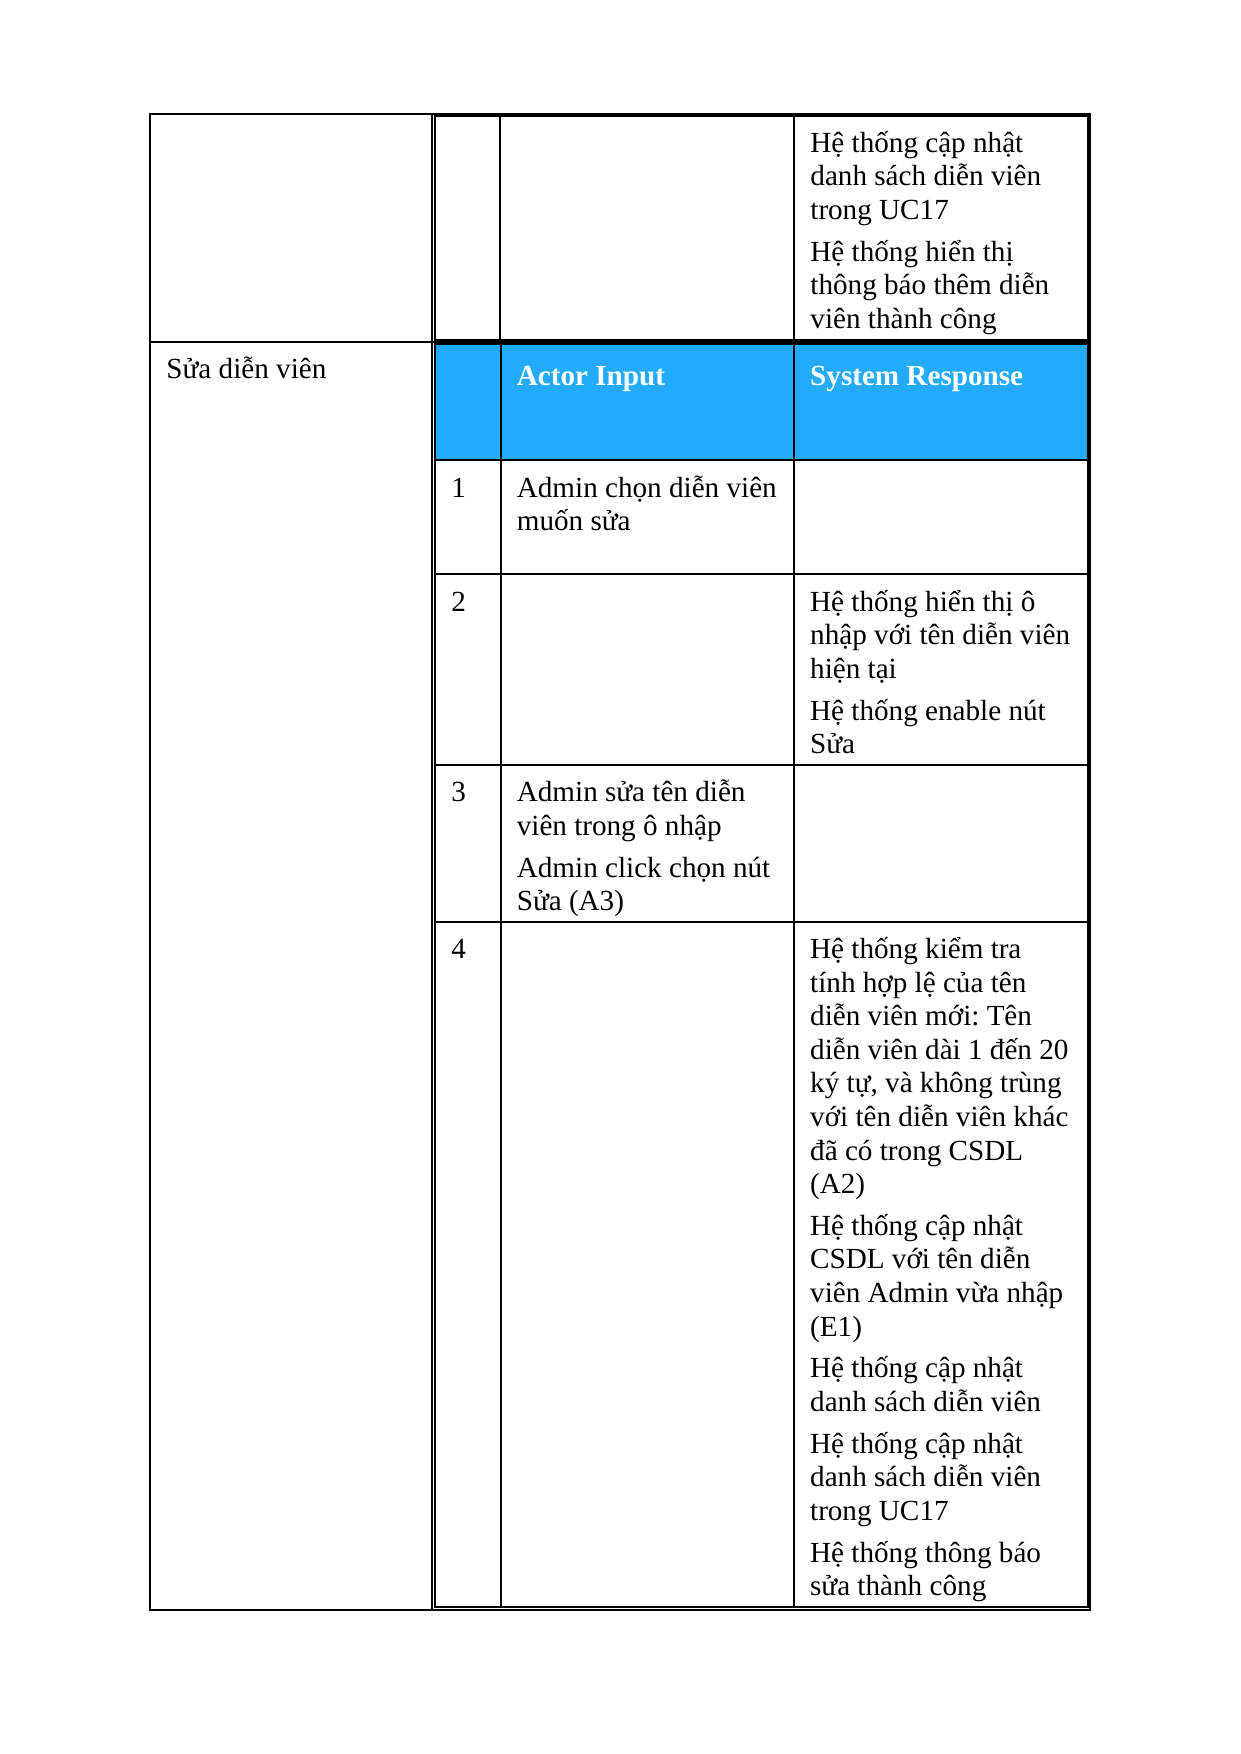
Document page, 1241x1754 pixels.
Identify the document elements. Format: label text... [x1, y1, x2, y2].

table_cell [502, 461, 793, 573]
table_cell [436, 923, 500, 1606]
table_cell [436, 766, 500, 921]
table_cell [436, 461, 500, 573]
table_cell [502, 575, 793, 764]
table_cell Sửa diễn viên [151, 343, 431, 1608]
table_cell [436, 117, 499, 339]
table_cell [795, 766, 1087, 921]
table_cell [436, 575, 500, 764]
table_cell [795, 923, 1087, 1606]
table_cell [502, 923, 793, 1606]
table_cell [795, 461, 1087, 573]
table_cell [501, 117, 793, 339]
table_cell [795, 575, 1087, 764]
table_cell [151, 115, 431, 341]
table_cell [795, 117, 1087, 339]
table_cell [502, 766, 793, 921]
